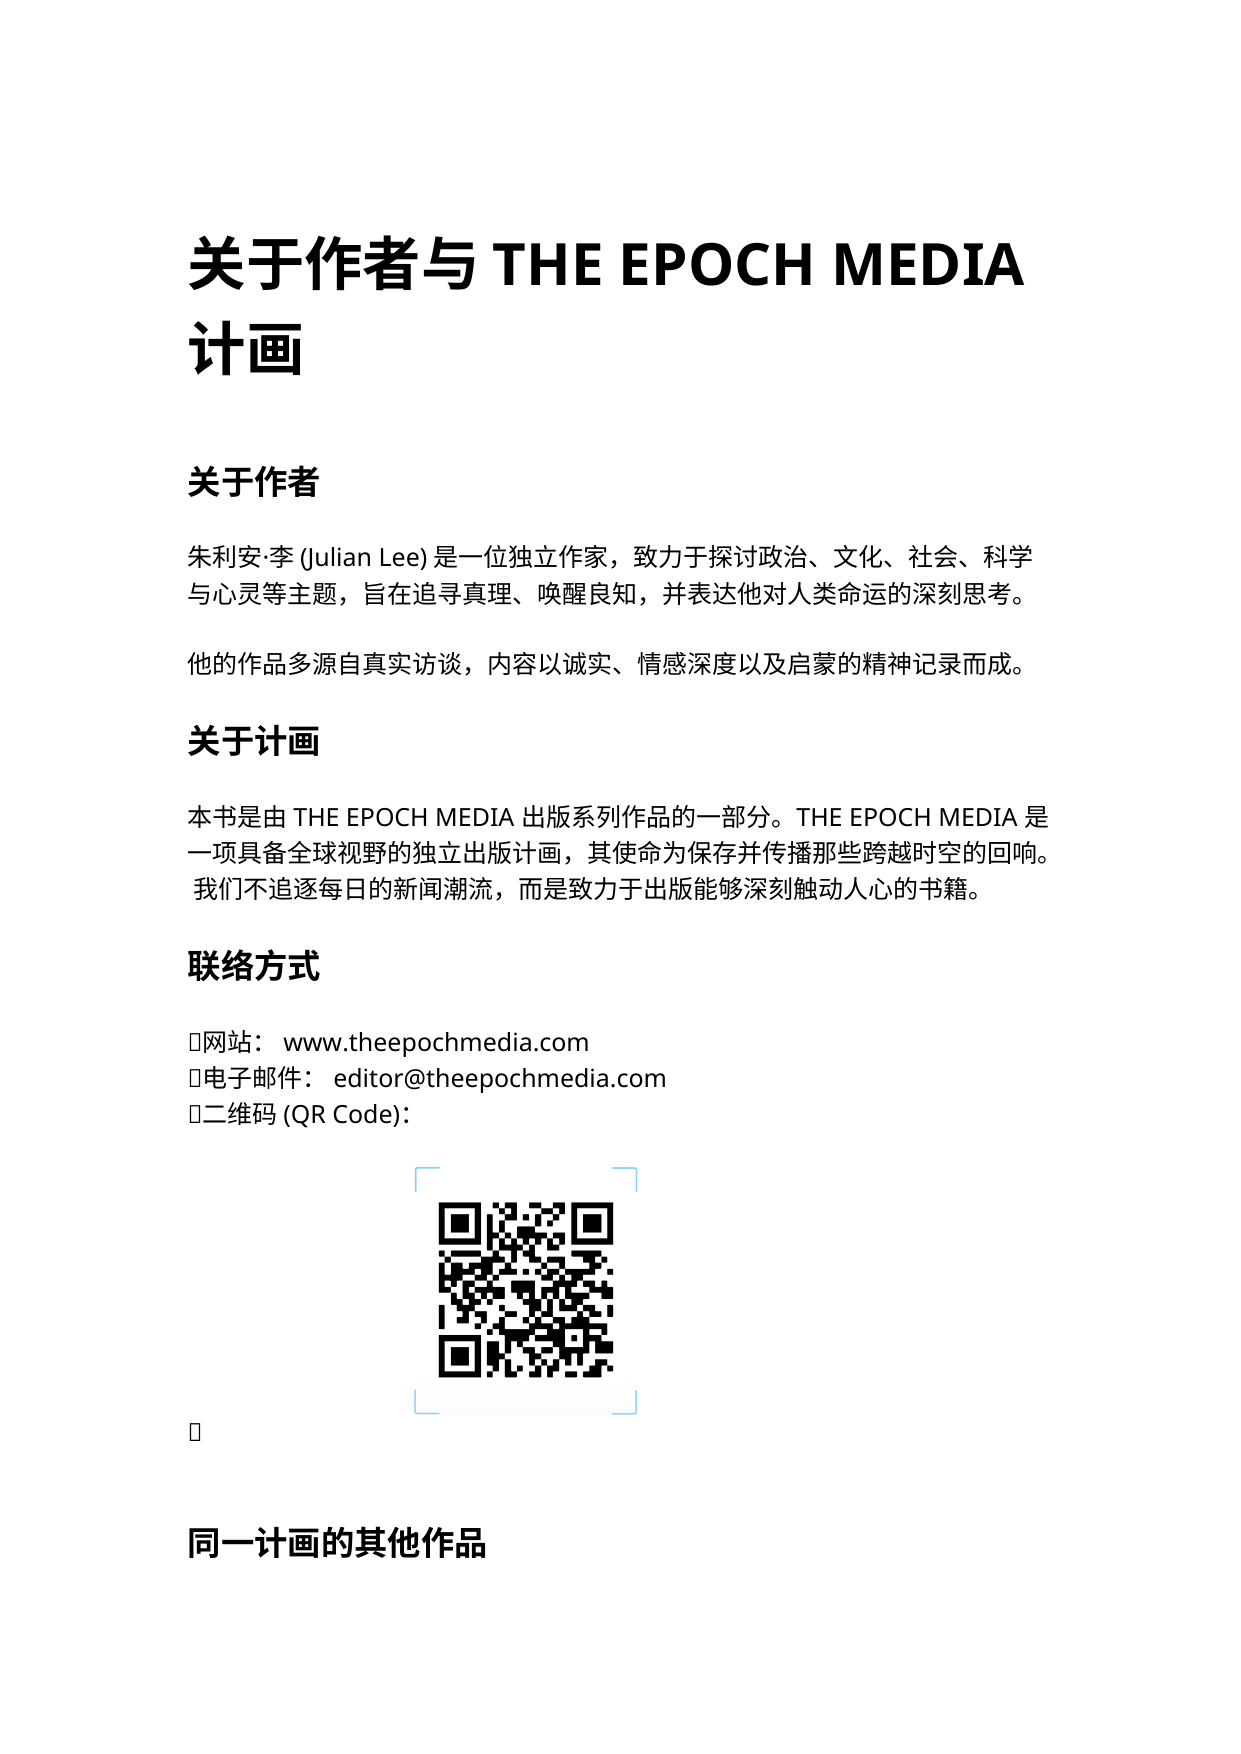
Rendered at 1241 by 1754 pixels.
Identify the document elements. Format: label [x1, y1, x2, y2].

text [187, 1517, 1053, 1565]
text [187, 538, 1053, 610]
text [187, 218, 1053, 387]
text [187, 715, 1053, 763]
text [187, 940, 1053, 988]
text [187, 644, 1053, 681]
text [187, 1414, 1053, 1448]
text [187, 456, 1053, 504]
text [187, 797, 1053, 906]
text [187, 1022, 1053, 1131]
picture [412, 1165, 639, 1415]
